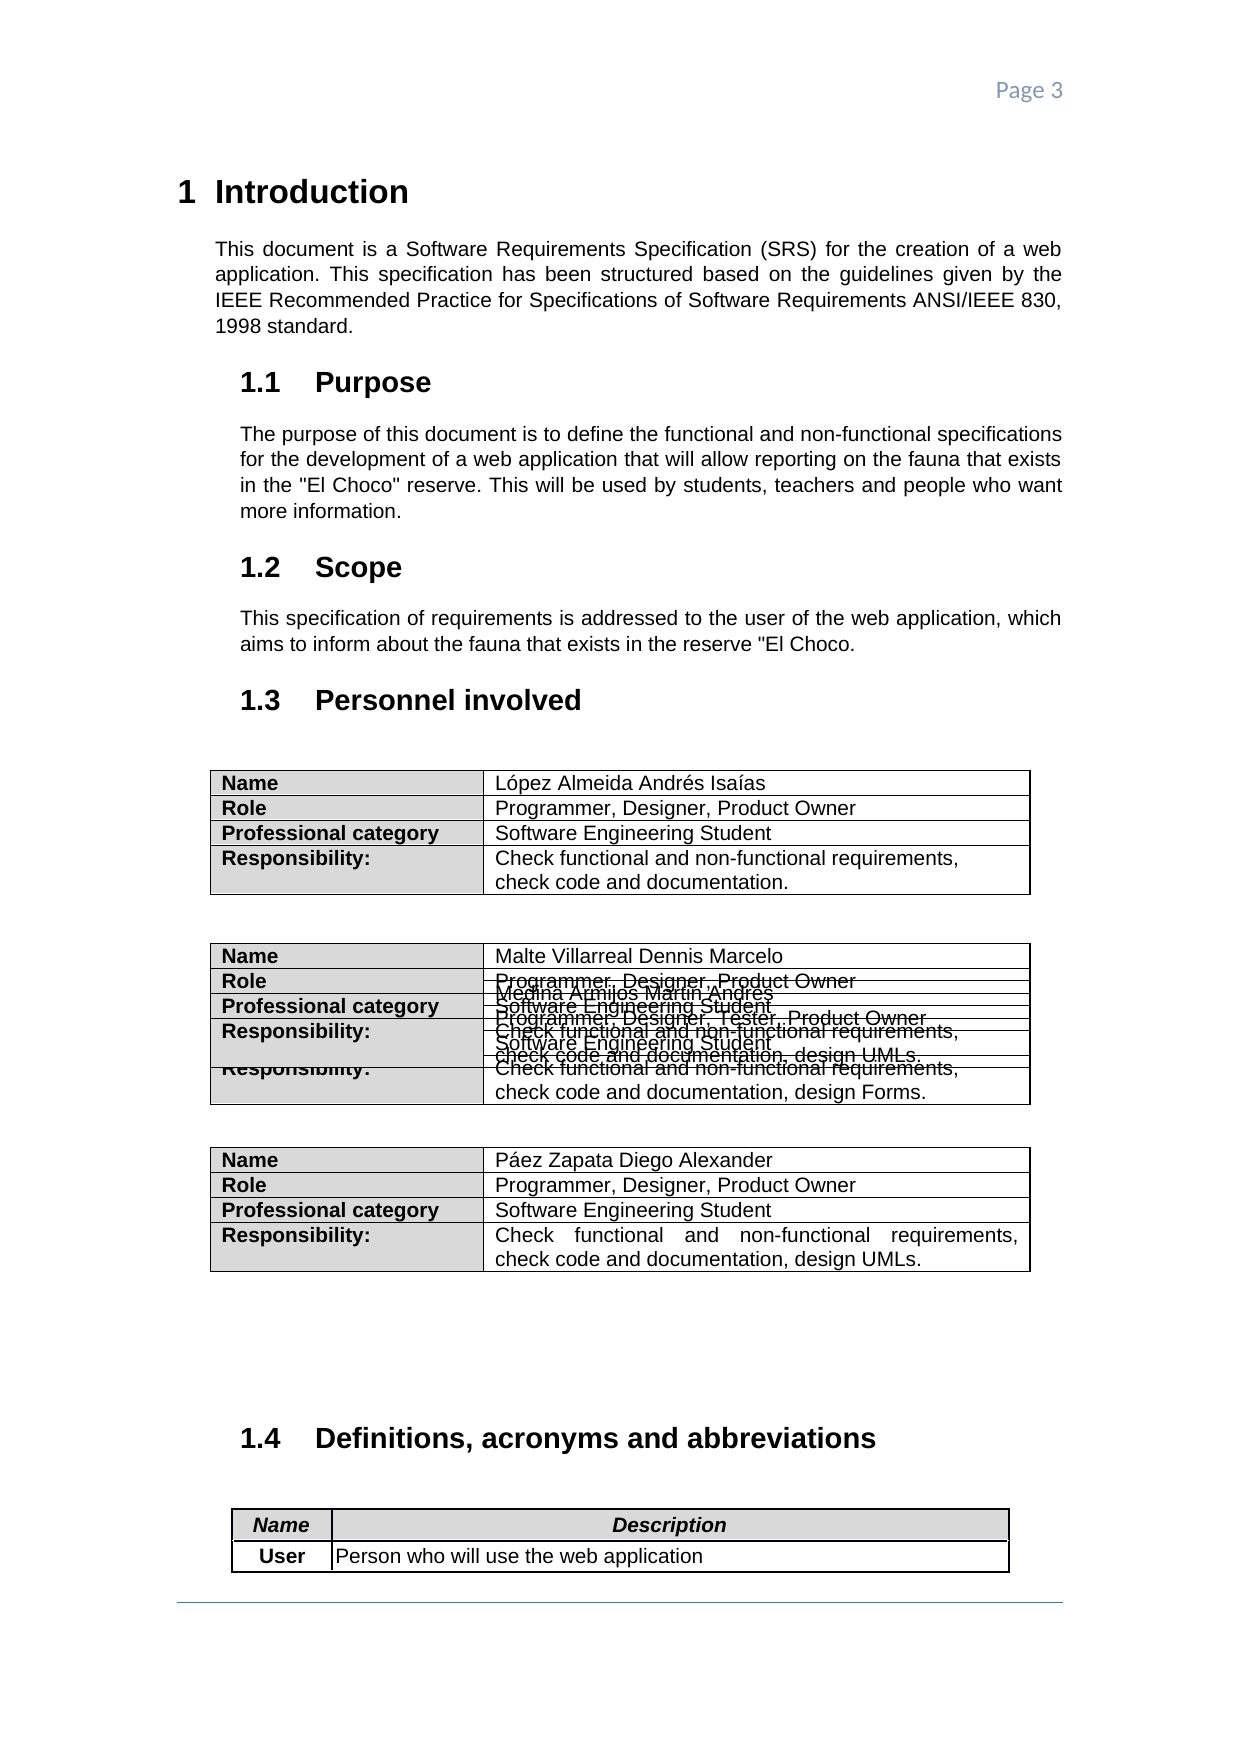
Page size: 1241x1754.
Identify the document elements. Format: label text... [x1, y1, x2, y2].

table_cell Person who will use the web application [332, 1540, 1008, 1571]
table_cell Responsibility: [211, 1019, 483, 1067]
table_cell Programmer, Designer, Product Owner [484, 796, 1029, 819]
table_cell Programmer, Designer, Product Owner [484, 969, 1029, 993]
table_cell Check functional and non-functional requirements, check code and documentation, design UMLs. [484, 1019, 1029, 1067]
table_cell Professional category [211, 1198, 483, 1222]
subtitle Introduction [177, 173, 1063, 211]
table_cell Check functional and non-functional requirements, check code and documentation, design Forms. [484, 1068, 1029, 1103]
table_cell Professional category [211, 821, 483, 844]
table_header Name [211, 771, 483, 794]
subtitle Scope [240, 550, 1063, 583]
table_header López Almeida Andrés Isaías [484, 771, 1029, 794]
text This document is a Software Requirements Specification (SRS) for the creation of a web application. This specification has been structured based on the guidelines given by the IEEE Recommended Practice for Specifications of Software Requirements ANSI/IEEE 830, 1998 standard. [215, 236, 1063, 338]
subtitle Definitions, acronyms and abbreviations [240, 1421, 1063, 1454]
table_cell Responsibility: [211, 1068, 483, 1103]
table_cell Software Engineering Student [484, 1198, 1029, 1222]
table_header Description [333, 1510, 1008, 1539]
text This specification of requirements is addressed to the user of the web application, which aims to inform about the fauna that exists in the reserve "El Choco. [240, 606, 1063, 656]
table_cell Software Engineering Student [484, 994, 1029, 1018]
table_cell User [233, 1542, 332, 1571]
table_cell Professional category [211, 994, 483, 1018]
table_cell Software Engineering Student [484, 821, 1029, 844]
table_header Name [211, 944, 483, 968]
table_cell Check functional and non-functional requirements, check code and documentation, design UMLs. [484, 1223, 1029, 1271]
table_cell Check functional and non-functional requirements, check code and documentation. [484, 846, 1029, 893]
table_header Malte Villarreal Dennis Marcelo [484, 944, 1029, 968]
table_cell Responsibility: [211, 1223, 483, 1271]
table_header Páez Zapata Diego Alexander [484, 1148, 1029, 1172]
table_cell Responsibility: [211, 846, 483, 893]
table_cell Role [211, 1173, 483, 1197]
table_header Name [233, 1510, 331, 1539]
text The purpose of this document is to define the functional and non-functional specifications for the development of a web application that will allow reporting on the fauna that exists in the "El Choco" reserve. This will be used by students, teachers and people who want more information. [240, 421, 1063, 523]
table_cell Role [211, 969, 483, 993]
table_header Name [211, 1148, 483, 1172]
subtitle Personnel involved [240, 683, 1063, 716]
table_cell Role [211, 796, 483, 819]
table_cell Programmer, Designer, Product Owner [484, 1173, 1029, 1197]
subtitle Purpose [240, 365, 1063, 398]
